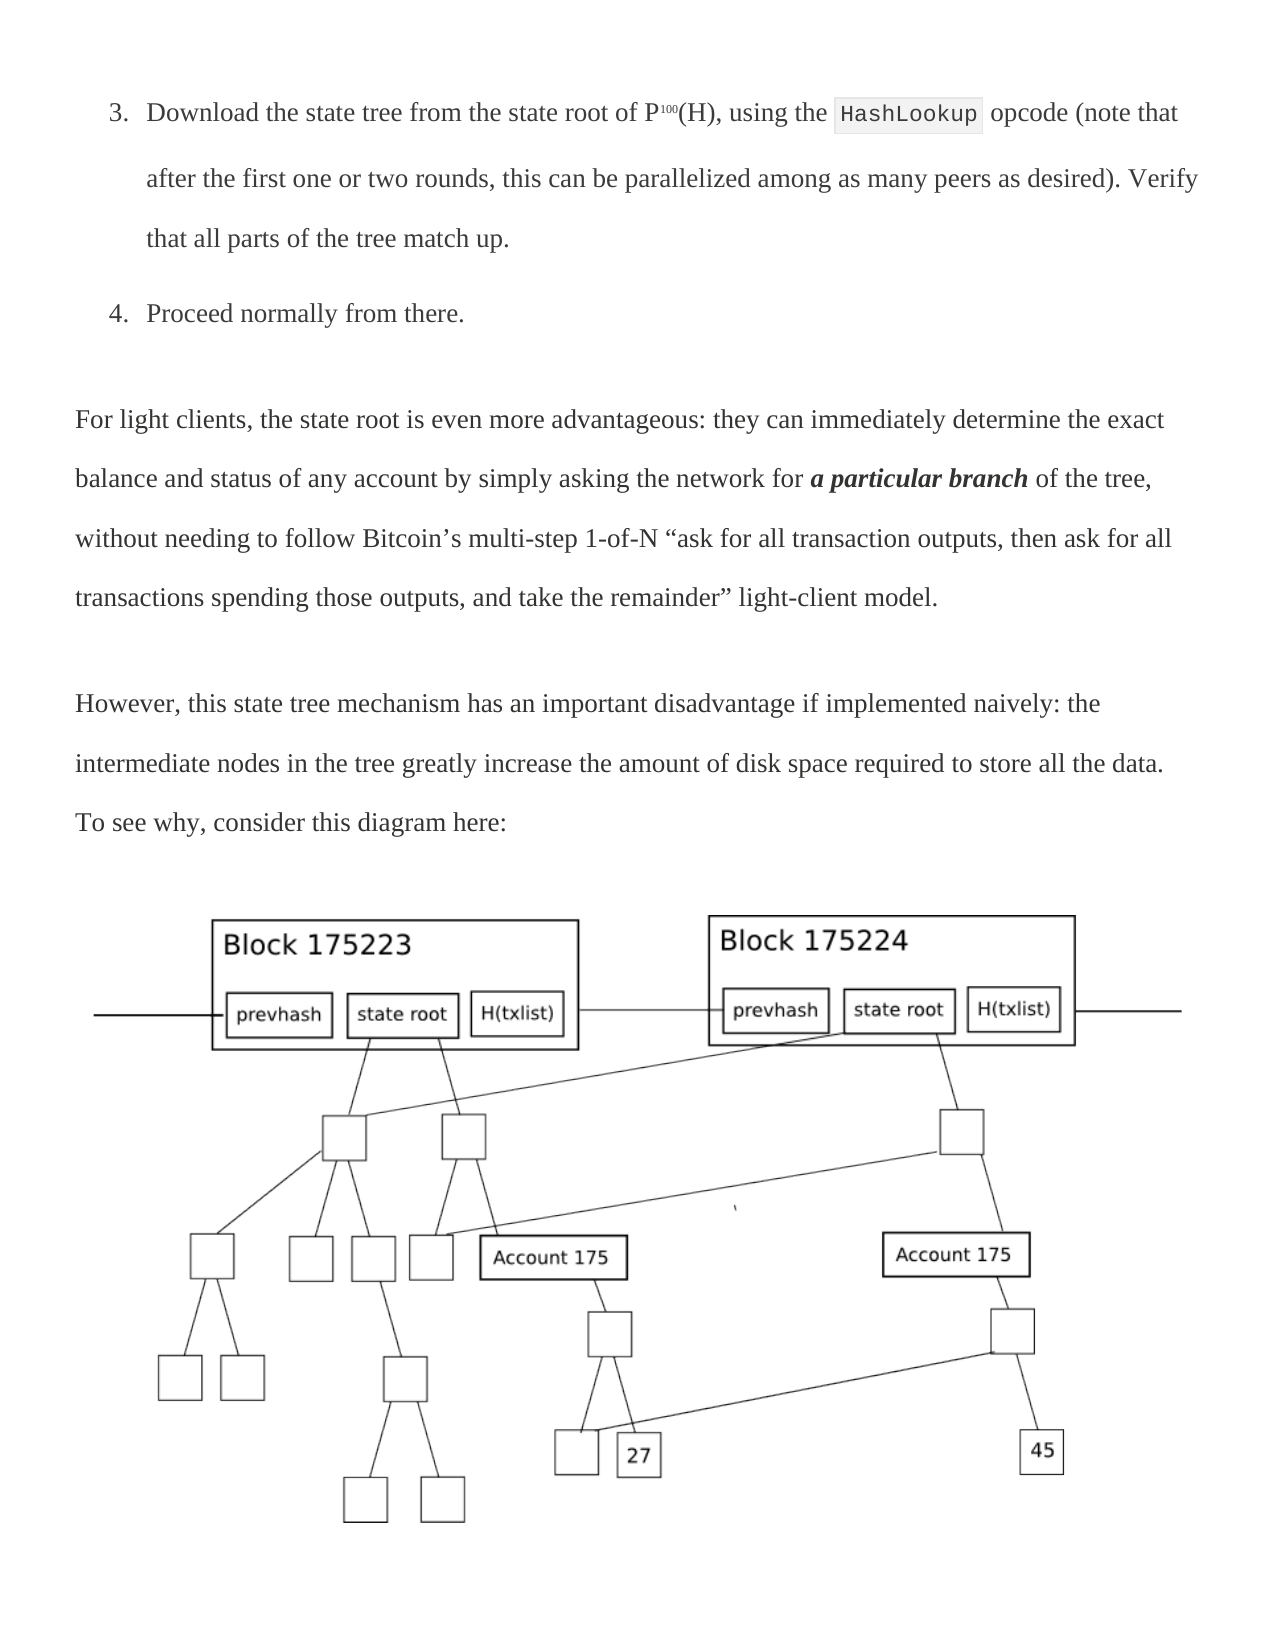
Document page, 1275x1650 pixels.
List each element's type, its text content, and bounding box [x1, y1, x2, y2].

text However, this state tree mechanism has an important disadvantage if implemented naively: the intermediate nodes in the tree greatly increase the amount of disk space required to store all the data. To see why, consider this diagram here: [75, 659, 1200, 837]
picture [93, 915, 1182, 1523]
list Download the state tree from the state root of P100(H), using the HashLookup opcode (note that after the first one or two rounds, this can be parallelized among as many peers as desired). Verify that all parts of the tree match up. [109, 75, 1200, 253]
text For light clients, the state root is even more advantageous: they can immediately determine the exact balance and status of any account by simply asking the network for a particular branch of the tree, without needing to follow Bitcoin’s multi-step 1-of-N “ask for all transaction outputs, then ask for all transactions spending those outputs, and take the remainder” light-client model. [75, 375, 1200, 612]
list Proceed normally from there. [109, 269, 1200, 328]
